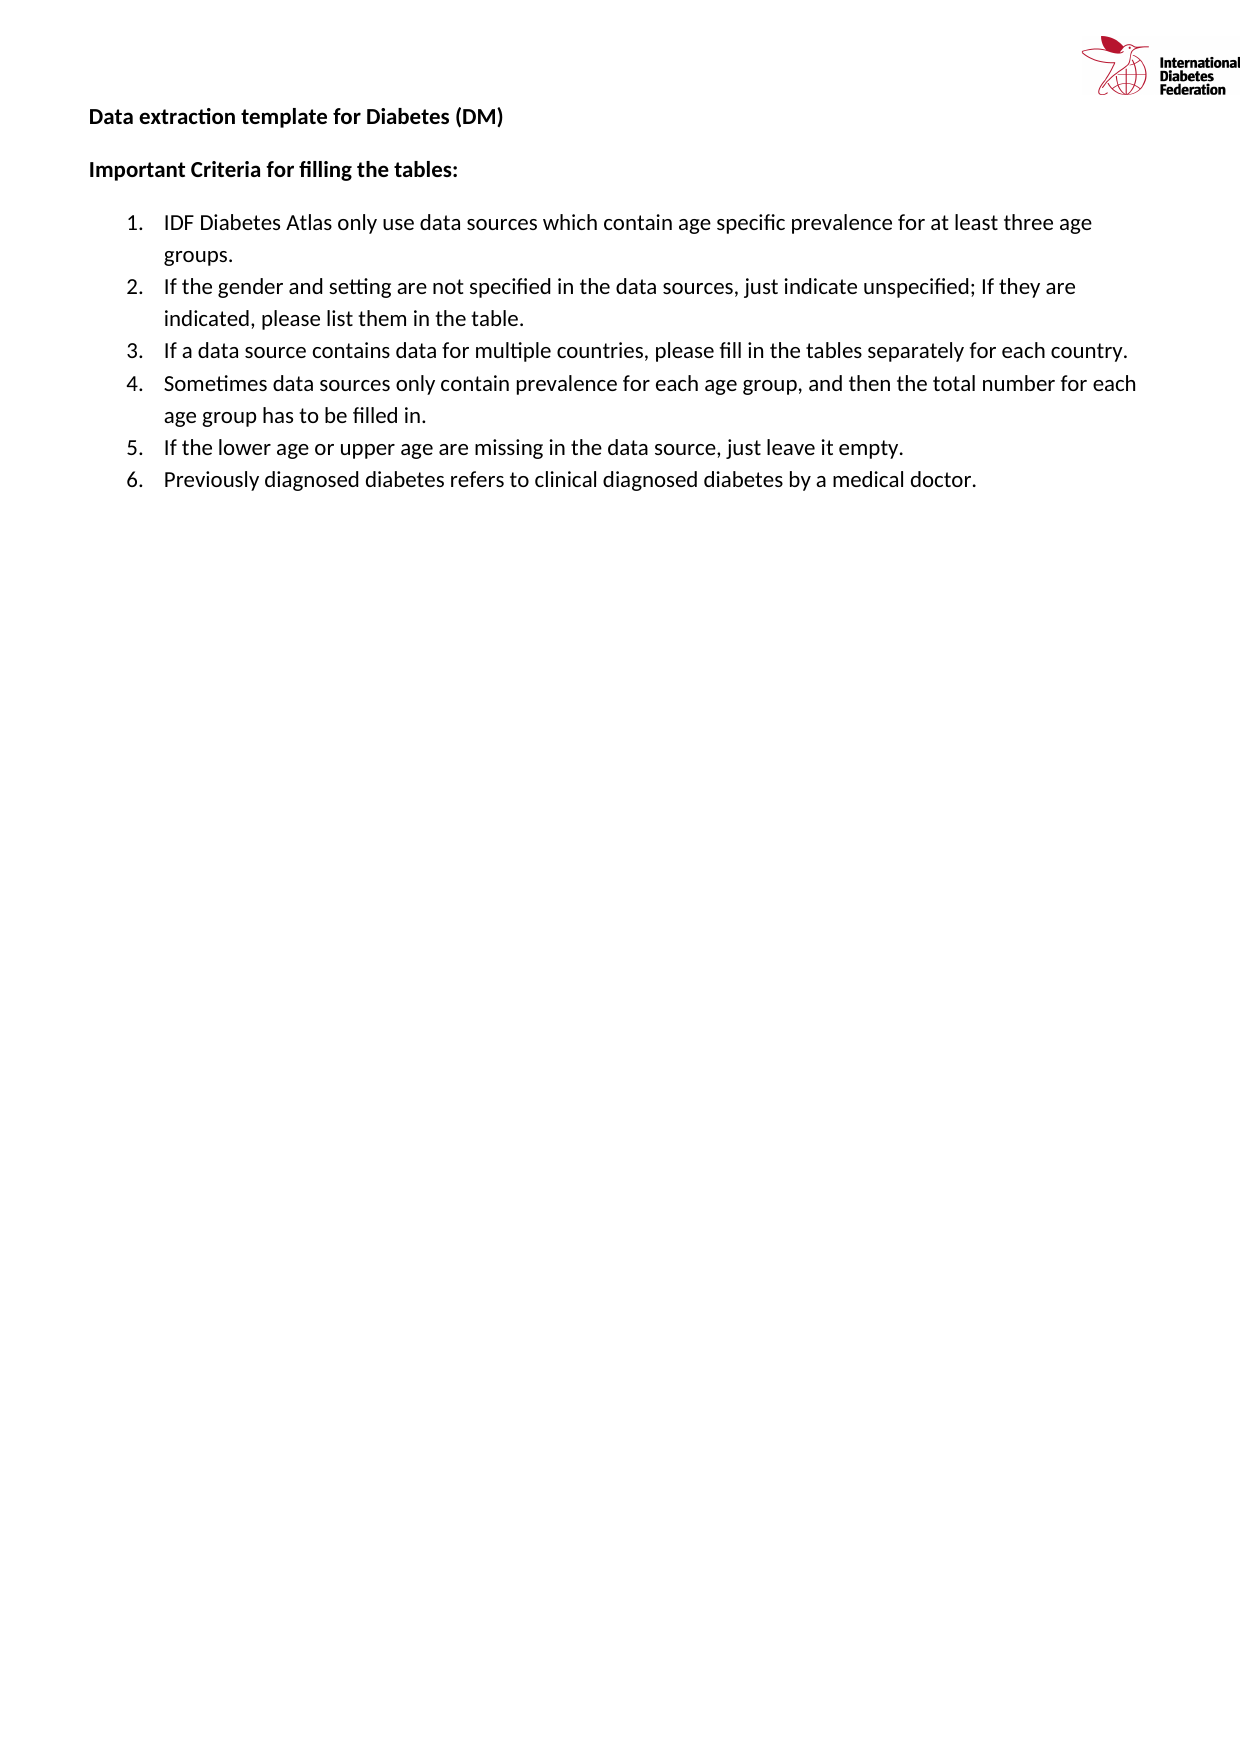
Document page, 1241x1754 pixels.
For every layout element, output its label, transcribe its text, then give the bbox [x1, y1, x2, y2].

list Previously diagnosed diabetes refers to clinical diagnosed diabetes by a medical doctor. [126, 465, 1152, 493]
list If a data source contains data for multiple countries, please fill in the tables separately for each country. [126, 337, 1152, 365]
text Important Criteria for filling the tables: [89, 155, 1152, 183]
list IDF Diabetes Atlas only use data sources which contain age specific prevalence for at least three age groups. [126, 208, 1152, 268]
text Data extraction template for Diabetes (DM) [89, 102, 1152, 130]
picture [1081, 36, 1240, 95]
list Sometimes data sources only contain prevalence for each age group, and then the total number for each age group has to be filled in. [126, 369, 1152, 429]
list If the lower age or upper age are missing in the data source, just leave it empty. [126, 433, 1152, 461]
list If the gender and setting are not specified in the data sources, just indicate unspecified; If they are indicated, please list them in the table. [126, 272, 1152, 332]
